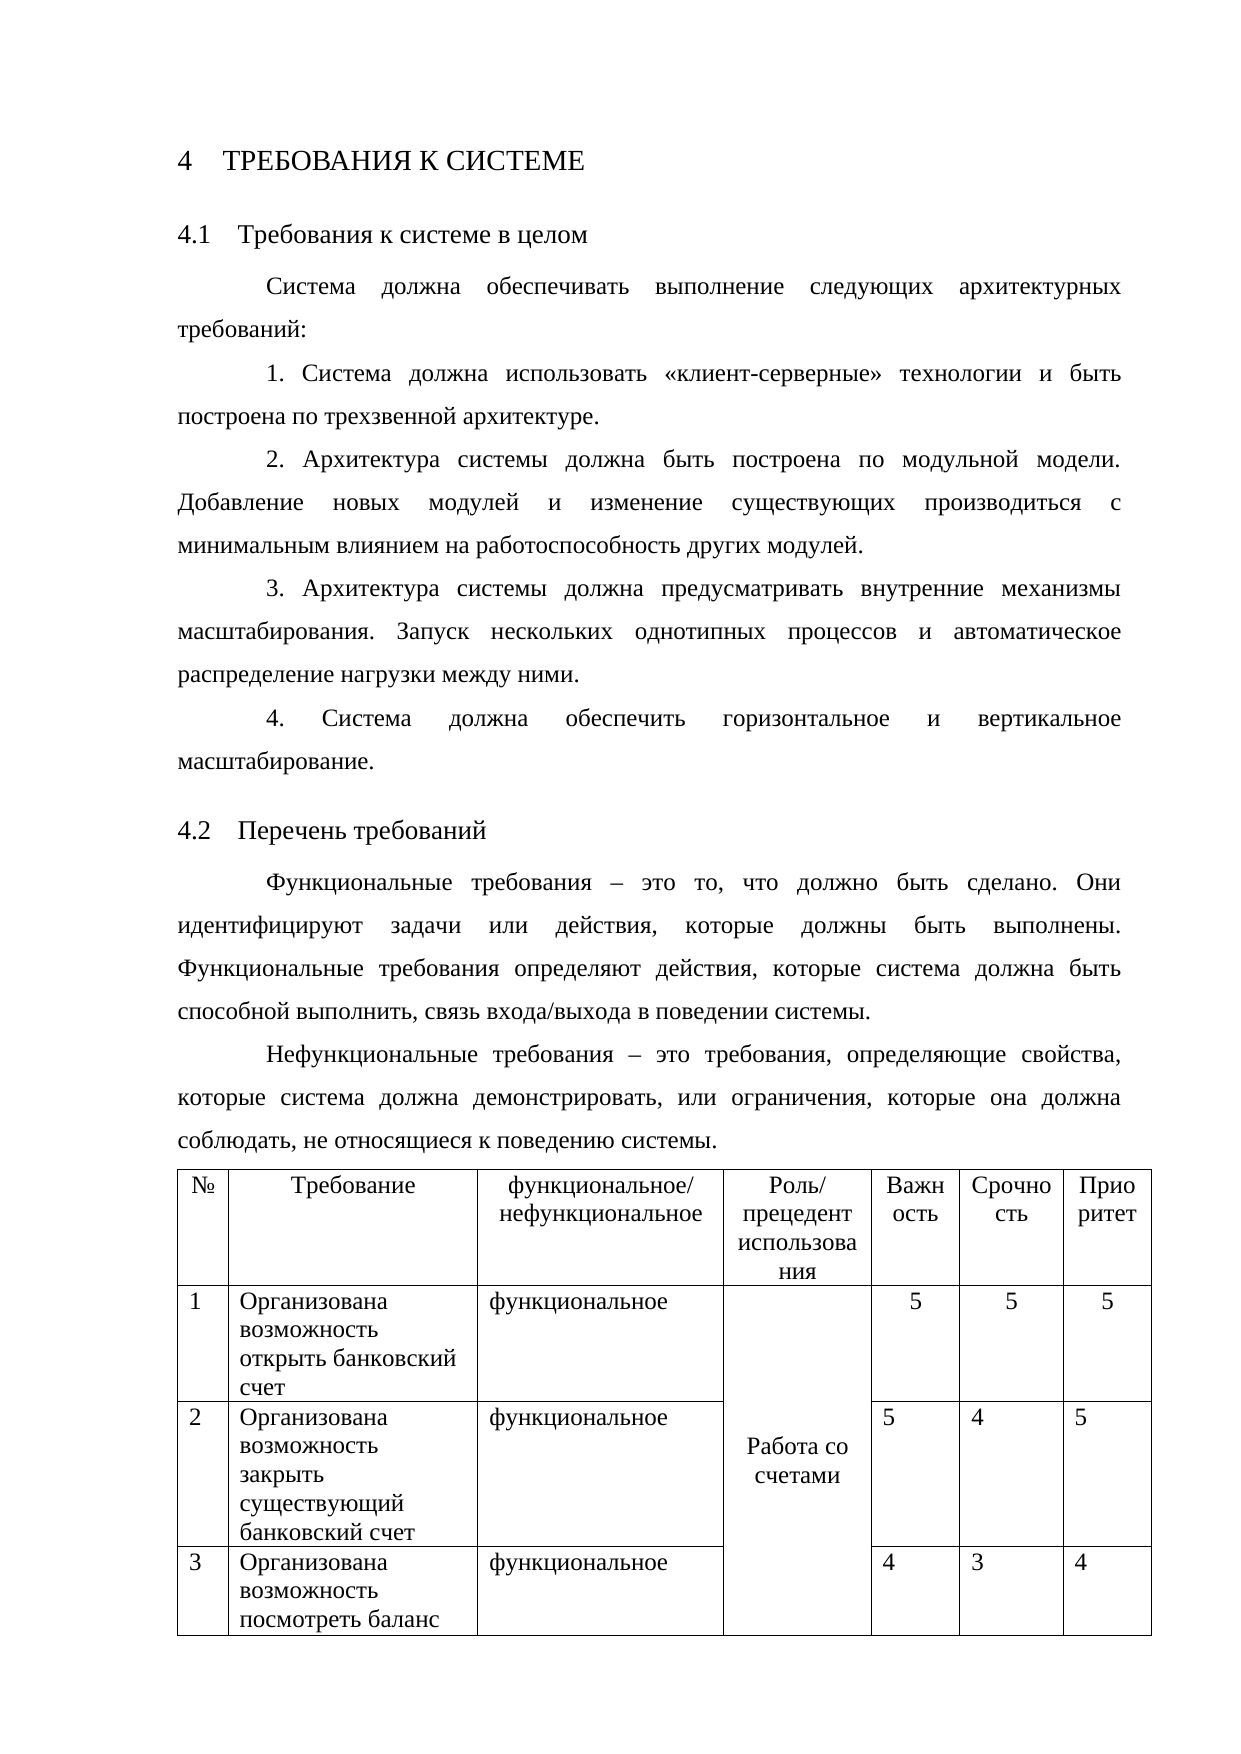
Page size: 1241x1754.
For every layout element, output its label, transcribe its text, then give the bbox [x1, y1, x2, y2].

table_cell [229, 1547, 477, 1635]
table_cell 5 [872, 1402, 959, 1546]
text Нефункциональные требования – это требования, определяющие свойства, которые система должна демонстрировать, или ограничения, которые она должна соблюдать, не относящиеся к поведению системы. [177, 1039, 1122, 1154]
table_cell функциональное [478, 1286, 723, 1401]
table_cell 1 [178, 1286, 228, 1401]
table_cell 4 [1064, 1547, 1151, 1635]
table_header Важность [872, 1170, 959, 1285]
table_cell Организована возможность закрыть существующий банковский счет [229, 1402, 477, 1546]
table_header функциональное/ нефункциональное [478, 1170, 723, 1285]
text 3. Архитектура системы должна предусматривать внутренние механизмы масштабирования. Запуск нескольких однотипных процессов и автоматическое распределение нагрузки между ними. [177, 573, 1122, 688]
table_cell 4 [872, 1547, 959, 1635]
subtitle ТРЕБОВАНИЯ К СИСТЕМЕ [177, 143, 1122, 177]
table_cell 3 [960, 1547, 1063, 1635]
table_cell 4 [960, 1402, 1063, 1546]
text Система должна обеспечивать выполнение следующих архитектурных требований: [177, 271, 1122, 343]
text 2. Архитектура системы должна быть построена по модульной модели. Добавление новых модулей и изменение существующих производиться с минимальным влиянием на работоспособность других модулей. [177, 444, 1122, 559]
table_cell 3 [178, 1547, 228, 1635]
table_header Приоритет [1064, 1170, 1151, 1285]
table_header Роль/прецедент использования [724, 1170, 871, 1285]
text Функциональные требования – это то, что должно быть сделано. Они идентифицируют задачи или действия, которые должны быть выполнены. Функциональные требования определяют действия, которые система должна быть способной выполнить, связь входа/выхода в поведении системы. [177, 867, 1122, 1025]
table_cell 5 [1064, 1286, 1151, 1401]
table_header Срочность [960, 1170, 1063, 1285]
text 4. Система должна обеспечить горизонтальное и вертикальное масштабирование. [177, 703, 1122, 774]
table_cell Работа со счетами [724, 1286, 871, 1635]
table_header Требование [229, 1170, 477, 1285]
table_cell 2 [178, 1402, 228, 1546]
subtitle Требования к системе в целом [177, 218, 1122, 249]
table_header № [178, 1170, 228, 1285]
table_cell 5 [1064, 1402, 1151, 1546]
subtitle Перечень требований [177, 814, 1122, 845]
table_cell 5 [872, 1286, 959, 1401]
table_cell функциональное [478, 1547, 723, 1635]
text 1. Система должна использовать «клиент-серверные» технологии и быть построена по трехзвенной архитектуре. [177, 358, 1122, 429]
table_cell 5 [960, 1286, 1063, 1401]
table_cell функциональное [478, 1402, 723, 1546]
table_cell Организована возможность открыть банковский счет [229, 1286, 477, 1401]
